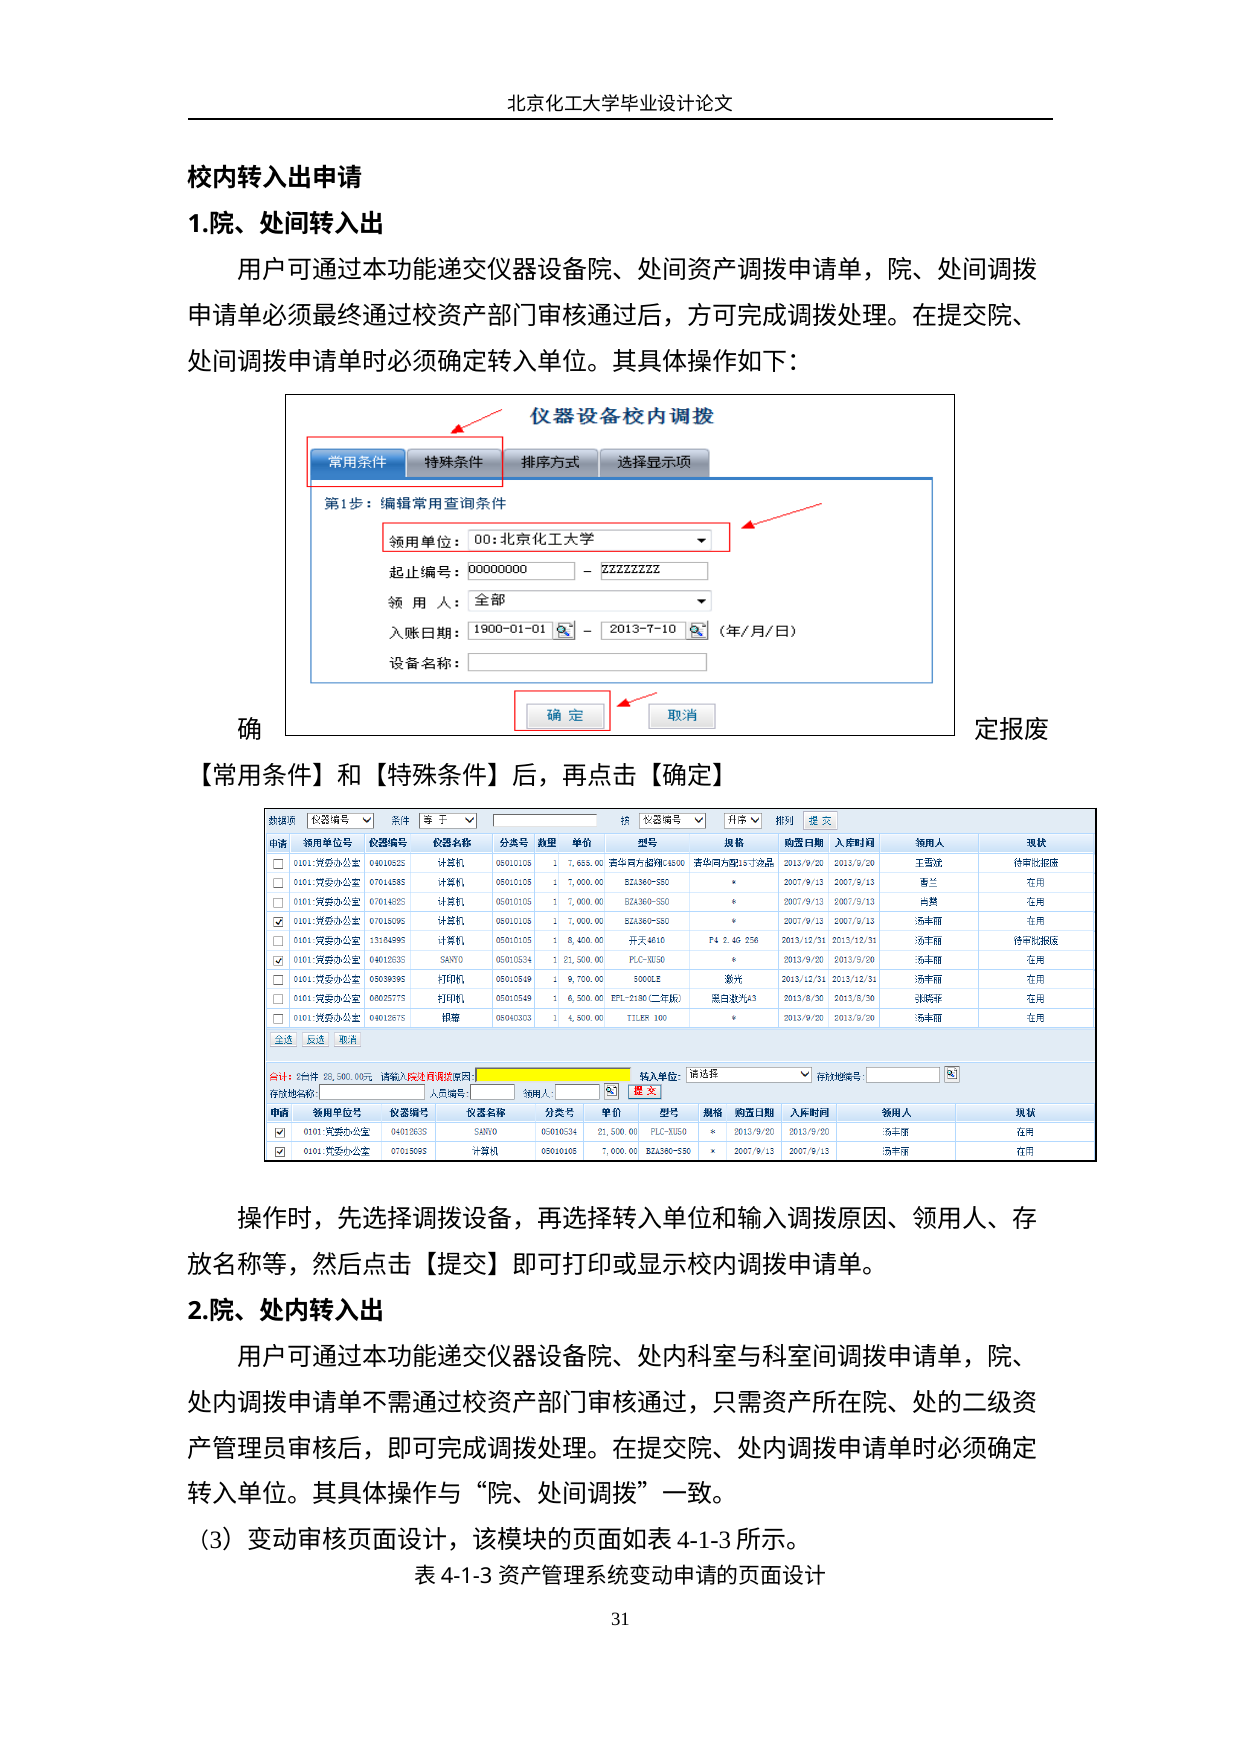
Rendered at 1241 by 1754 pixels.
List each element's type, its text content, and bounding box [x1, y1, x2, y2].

picture [286, 395, 954, 735]
text 校内转入出申请 [187, 150, 1053, 196]
text 表4-1-3 资产管理系统变动申请的页面设计 [187, 1558, 1053, 1590]
picture [265, 809, 1095, 1160]
text 确定报废【常用条件】和【特殊条件】后，再点击【确定】 [187, 702, 1053, 793]
text 用户可通过本功能递交仪器设备院、处内科室与科室间调拨申请单，院、处内调拨申请单不需通过校资产部门审核通过，只需资产所在院、处的二级资产管理员审核后，即可完成调拨处理。在提交院、处内调拨申请单时必须确定转入单位。其具体操作与“院、处间调拨”一致。 [187, 1329, 1053, 1512]
text （3）变动审核页面设计，该模块的页面如表4-1-3所示。 [187, 1512, 1053, 1558]
text 用户可通过本功能递交仪器设备院、处间资产调拨申请单，院、处间调拨申请单必须最终通过校资产部门审核通过后，方可完成调拨处理。在提交院、处间调拨申请单时必须确定转入单位。其具体操作如下： [187, 242, 1053, 379]
text 操作时，先选择调拨设备，再选择转入单位和输入调拨原因、领用人、存放名称等，然后点击【提交】即可打印或显示校内调拨申请单。 [187, 1191, 1053, 1283]
text 1.院、处间转入出 [187, 196, 1053, 242]
text 2.院、处内转入出 [187, 1283, 1053, 1329]
